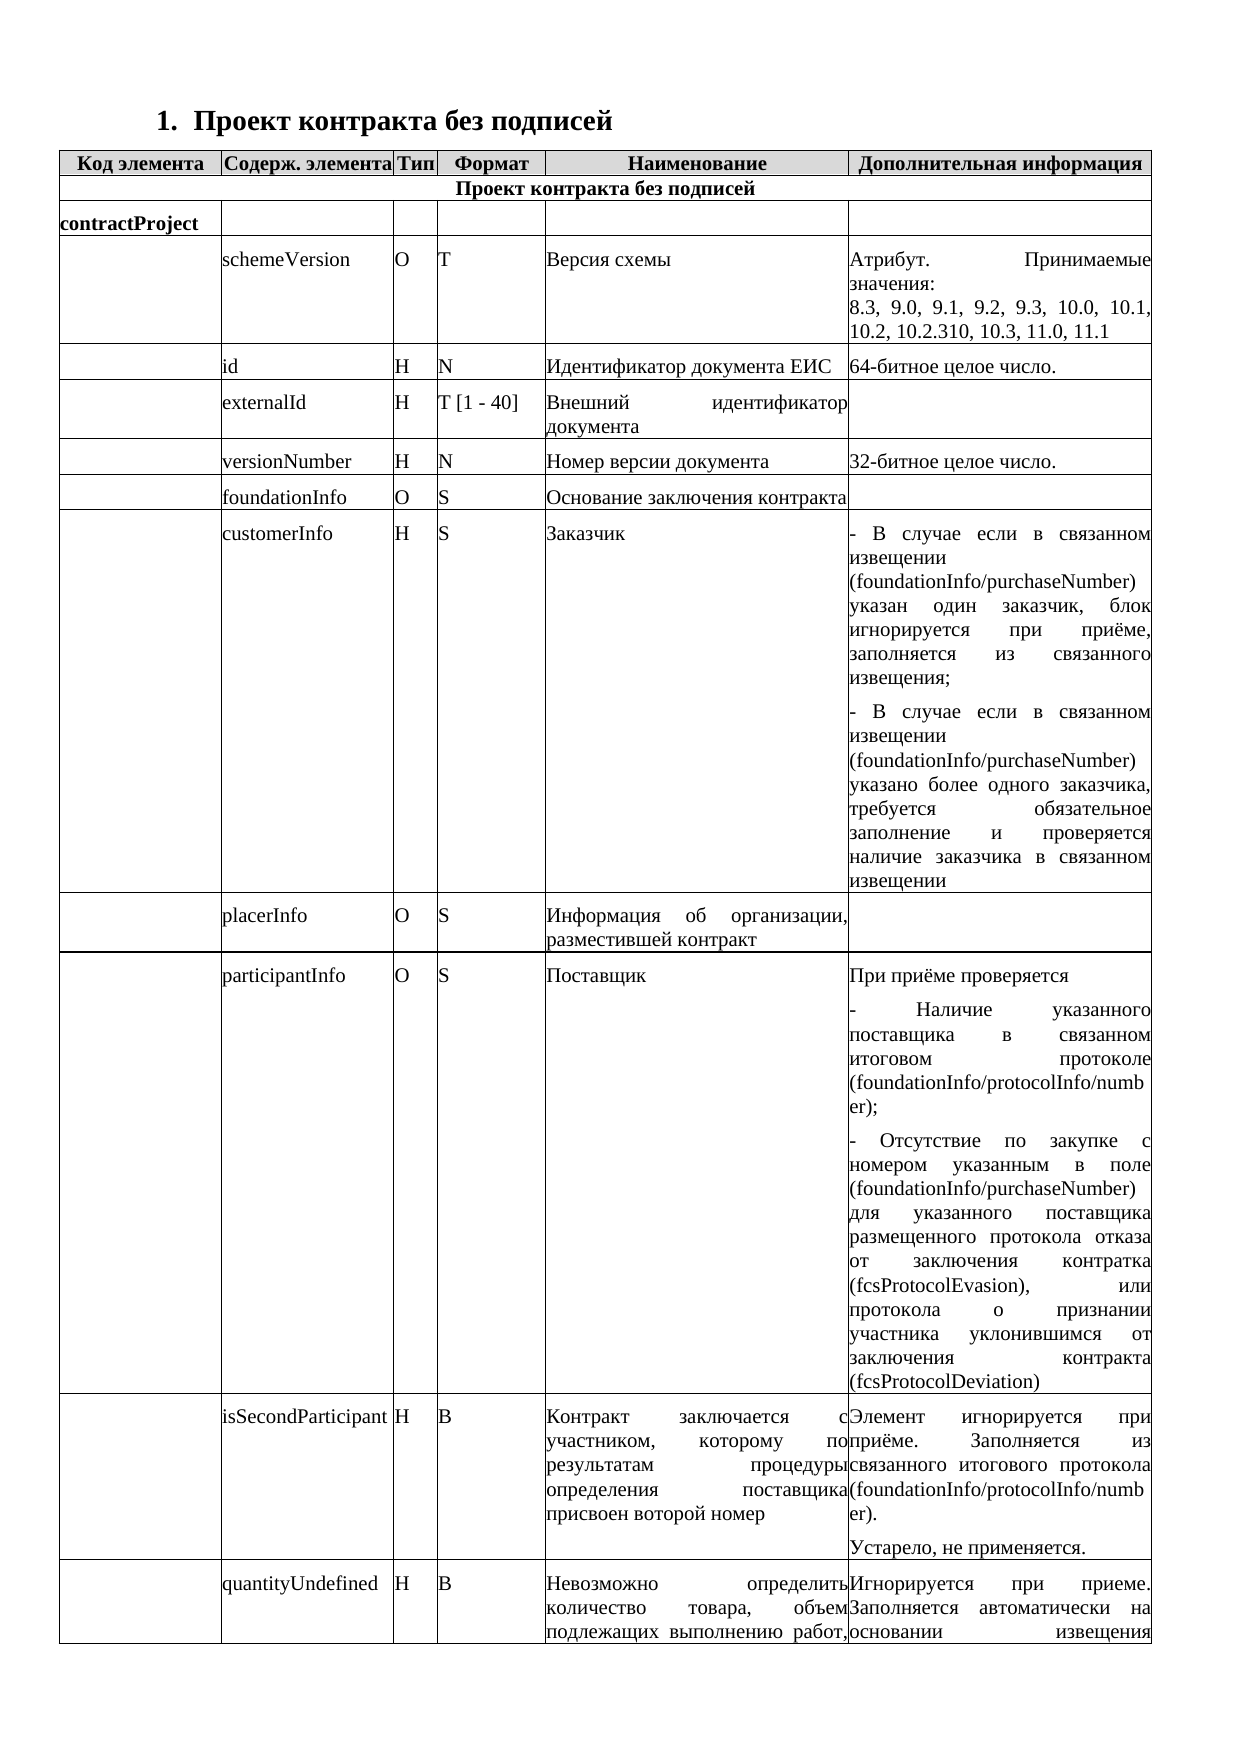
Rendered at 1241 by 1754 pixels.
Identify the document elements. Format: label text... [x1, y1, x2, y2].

table_cell [60, 1560, 221, 1643]
table_cell [60, 893, 221, 951]
table_cell [60, 236, 221, 343]
table_cell [394, 201, 437, 235]
table_cell Поставщик [546, 953, 848, 1393]
table_cell Проект контракта без подписей [60, 176, 1151, 200]
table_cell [849, 1560, 1151, 1643]
table_cell S [438, 953, 545, 1393]
table_cell Н [394, 439, 437, 473]
table_cell S [438, 893, 545, 951]
table_cell [60, 380, 221, 438]
table_cell [849, 893, 1151, 951]
table_cell 64-битное целое число. [849, 344, 1151, 378]
table_cell О [394, 893, 437, 951]
table_cell N [438, 439, 545, 473]
table_cell T [1 - 40] [438, 380, 545, 438]
table_cell isSecondParticipant [222, 1394, 393, 1559]
table_cell [222, 201, 393, 235]
table_cell [849, 201, 1151, 235]
table_cell Контракт заключается с участником, которому по результатам процедуры определения поставщика присвоен воторой номер [546, 1394, 848, 1559]
table_cell quantityUndefined [222, 1560, 393, 1643]
table_cell B [438, 1394, 545, 1559]
table_cell T [438, 236, 545, 343]
table_cell Элемент игнорируется при приёме. Заполняется из связанного итогового протокола (foundationInfo/protocolInfo/number). Устарело, не применяется. [849, 1394, 1151, 1559]
table_cell schemeVersion [222, 236, 393, 343]
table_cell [546, 1560, 848, 1643]
table_cell Информация об организации, разместившей контракт [546, 893, 848, 951]
table_cell externalId [222, 380, 393, 438]
table_cell Номер версии документа [546, 439, 848, 473]
table_cell foundationInfo [222, 475, 393, 509]
table_cell Н [394, 510, 437, 892]
table_cell S [438, 475, 545, 509]
table_cell - В случае если в связанном извещении (foundationInfo/purchaseNumber) указан один заказчик, блок игнорируется при приёме, заполняется из связанного извещения; - В случае если в связанном извещении (foundationInfo/purchaseNumber) указано более одного заказчика, требуется обязательное заполнение и проверяется наличие заказчика в связанном извещении [849, 510, 1151, 892]
table_cell [60, 439, 221, 473]
table_cell О [394, 475, 437, 509]
table_header Тип [394, 151, 437, 174]
table_cell [60, 475, 221, 509]
table_cell [849, 380, 1151, 438]
table_header Дополнительная информация [849, 151, 1151, 174]
table_cell versionNumber [222, 439, 393, 473]
table_cell S [438, 510, 545, 892]
table_cell [546, 201, 848, 235]
table_cell participantInfo [222, 953, 393, 1393]
table_cell [60, 1394, 221, 1559]
table_cell [60, 344, 221, 378]
table_cell Н [394, 344, 437, 378]
subtitle Проект контракта без подписей [156, 103, 1152, 137]
table_cell [438, 201, 545, 235]
table_cell Основание заключения контракта [546, 475, 848, 509]
table_header Код элемента [60, 151, 221, 174]
table_cell Идентификатор документа ЕИС [546, 344, 848, 378]
table_cell Н [394, 1560, 437, 1643]
table_cell id [222, 344, 393, 378]
table_cell [60, 953, 221, 1393]
table_cell При приёме проверяется - Наличие указанного поставщика в связанном итоговом протоколе (foundationInfo/protocolInfo/number); - Отсутствие по закупке с номером указанным в поле (foundationInfo/purchaseNumber) для указанного поставщика размещенного протокола отказа от заключения контратка (fcsProtocolEvasion), или протокола о признании участника уклонившимся от заключения контракта (fcsProtocolDeviation) [849, 953, 1151, 1393]
table_cell О [394, 236, 437, 343]
table_header Содерж. элемента [222, 151, 393, 174]
table_cell [849, 475, 1151, 509]
table_cell [60, 510, 221, 892]
table_cell placerInfo [222, 893, 393, 951]
table_cell Внешний идентификатор документа [546, 380, 848, 438]
table_cell contractProject [60, 201, 221, 235]
table_cell Версия схемы [546, 236, 848, 343]
table_header Формат [438, 151, 545, 174]
table_cell 32-битное целое число. [849, 439, 1151, 473]
table_cell B [438, 1560, 545, 1643]
table_cell Н [394, 1394, 437, 1559]
table_cell Атрибут. Принимаемые значения: 8.3, 9.0, 9.1, 9.2, 9.3, 10.0, 10.1, 10.2, 10.2.310, 10.3, 11.0, 11.1 [849, 236, 1151, 343]
table_cell Заказчик [546, 510, 848, 892]
table_cell О [394, 953, 437, 1393]
table_cell customerInfo [222, 510, 393, 892]
table_cell N [438, 344, 545, 378]
table_header Наименование [546, 151, 848, 174]
table_cell Н [394, 380, 437, 438]
